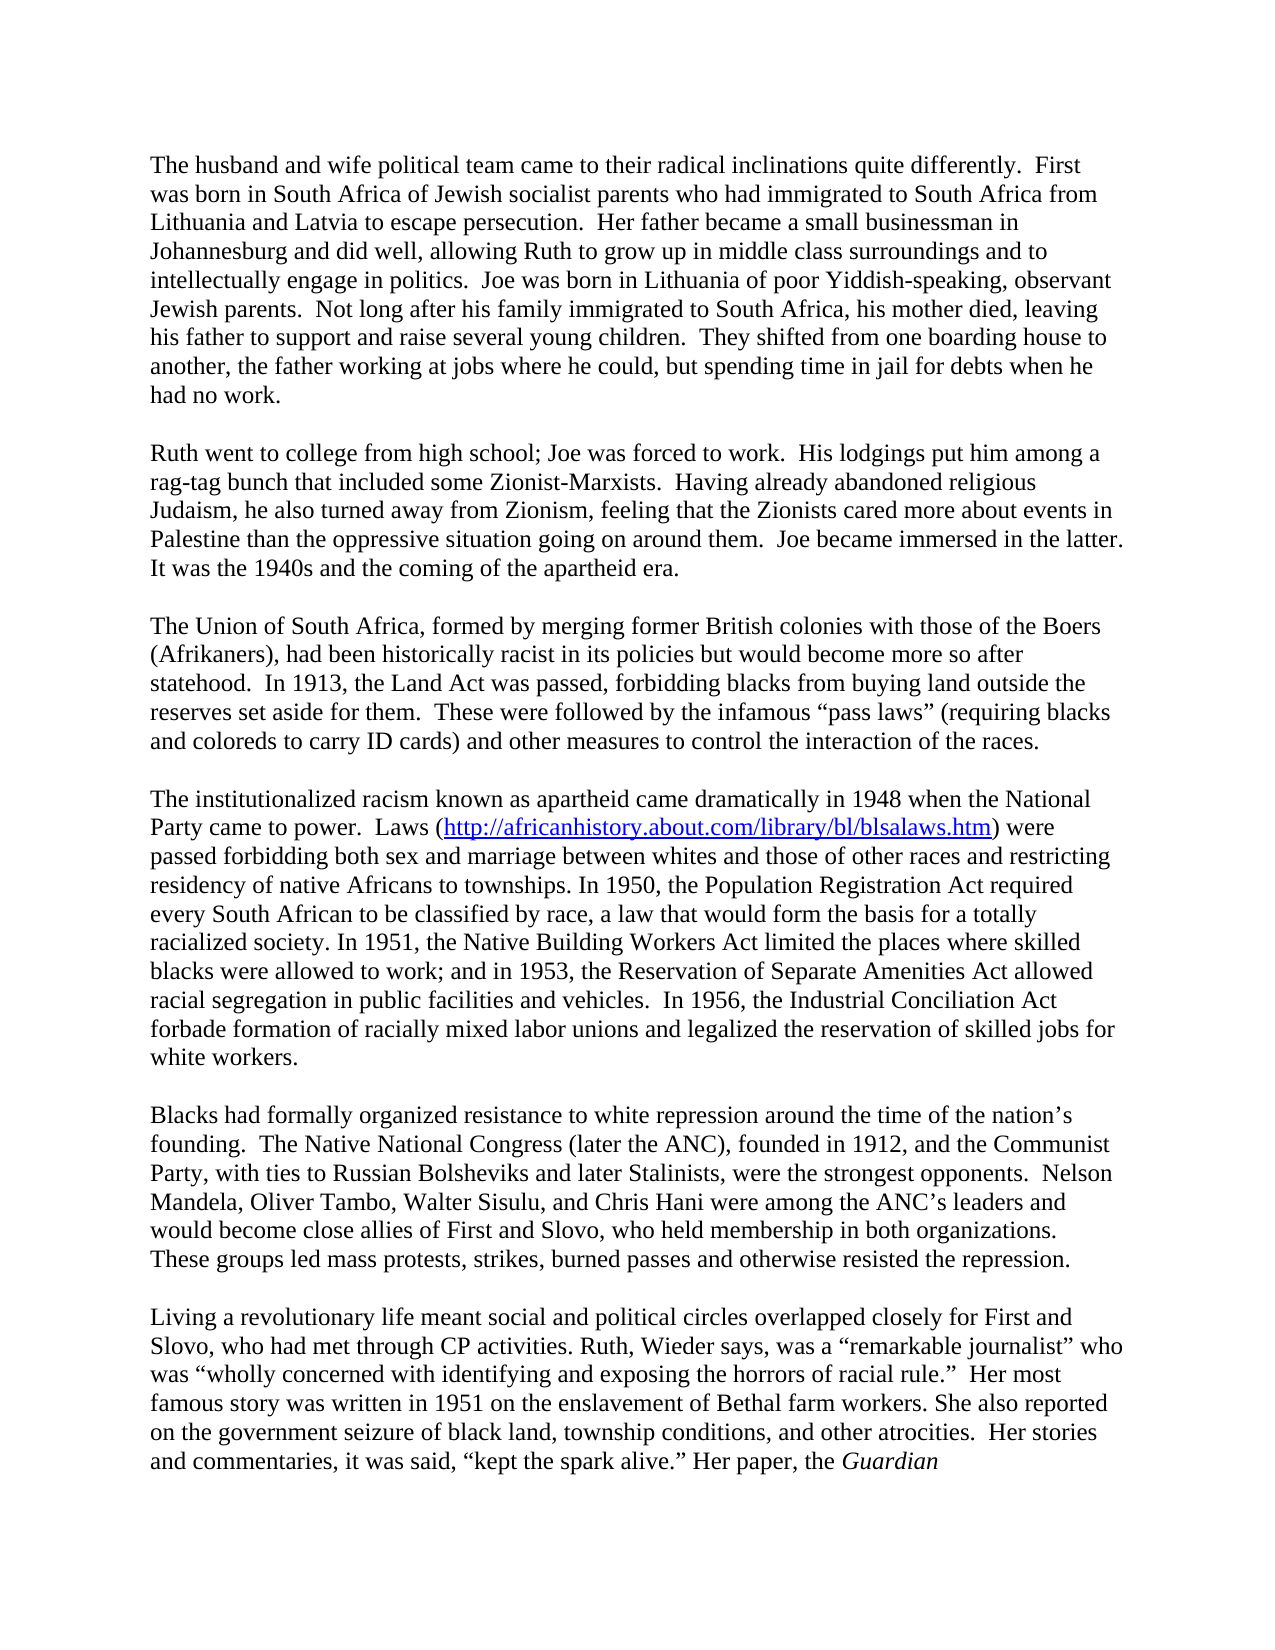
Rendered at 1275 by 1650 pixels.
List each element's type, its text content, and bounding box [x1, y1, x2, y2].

text The husband and wife political team came to their radical inclinations quite differently. First was born in South Africa of Jewish socialist parents who had immigrated to South Africa from Lithuania and Latvia to escape persecution. Her father became a small businessman in Johannesburg and did well, allowing Ruth to grow up in middle class surroundings and to intellectually engage in politics. Joe was born in Lithuania of poor Yiddish-speaking, observant Jewish parents. Not long after his family immigrated to South Africa, his mother died, leaving his father to support and raise several young children. They shifted from one boarding house to another, the father working at jobs where he could, but spending time in jail for debts when he had no work. [150, 150, 1125, 409]
text Ruth went to college from high school; Joe was forced to work. His lodgings put him among a rag-tag bunch that included some Zionist-Marxists. Having already abandoned religious Judaism, he also turned away from Zionism, feeling that the Zionists cared more about events in Palestine than the oppressive situation going on around them. Joe became immersed in the latter. It was the 1940s and the coming of the apartheid era. [150, 438, 1125, 582]
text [150, 1302, 1125, 1474]
text Blacks had formally organized resistance to white repression around the time of the nation’s founding. The Native National Congress (later the ANC), founded in 1912, and the Communist Party, with ties to Russian Bolsheviks and later Stalinists, were the strongest opponents. Nelson Mandela, Oliver Tambo, Walter Sisulu, and Chris Hani were among the ANC’s leaders and would become close allies of First and Slovo, who held membership in both organizations. These groups led mass protests, strikes, burned passes and otherwise resisted the repression. [150, 1100, 1125, 1273]
text The institutionalized racism known as apartheid came dramatically in 1948 when the National Party came to power. Laws (http://africanhistory.about.com/library/bl/blsalaws.htm) were passed forbidding both sex and marriage between whites and those of other races and restricting residency of native Africans to townships. In 1950, the Population Registration Act required every South African to be classified by race, a law that would form the basis for a totally racialized society. In 1951, the Native Building Workers Act limited the places where skilled blacks were allowed to work; and in 1953, the Reservation of Separate Amenities Act allowed racial segregation in public facilities and vehicles. In 1956, the Industrial Conciliation Act forbade formation of racially mixed labor unions and legalized the reservation of skilled jobs for white workers. [150, 784, 1125, 1071]
text The Union of South Africa, formed by merging former British colonies with those of the Boers (Afrikaners), had been historically racist in its policies but would become more so after statehood. In 1913, the Land Act was passed, forbidding blacks from buying land outside the reserves set aside for them. These were followed by the infamous “pass laws” (requiring blacks and coloreds to carry ID cards) and other measures to control the interaction of the races. [150, 611, 1125, 754]
